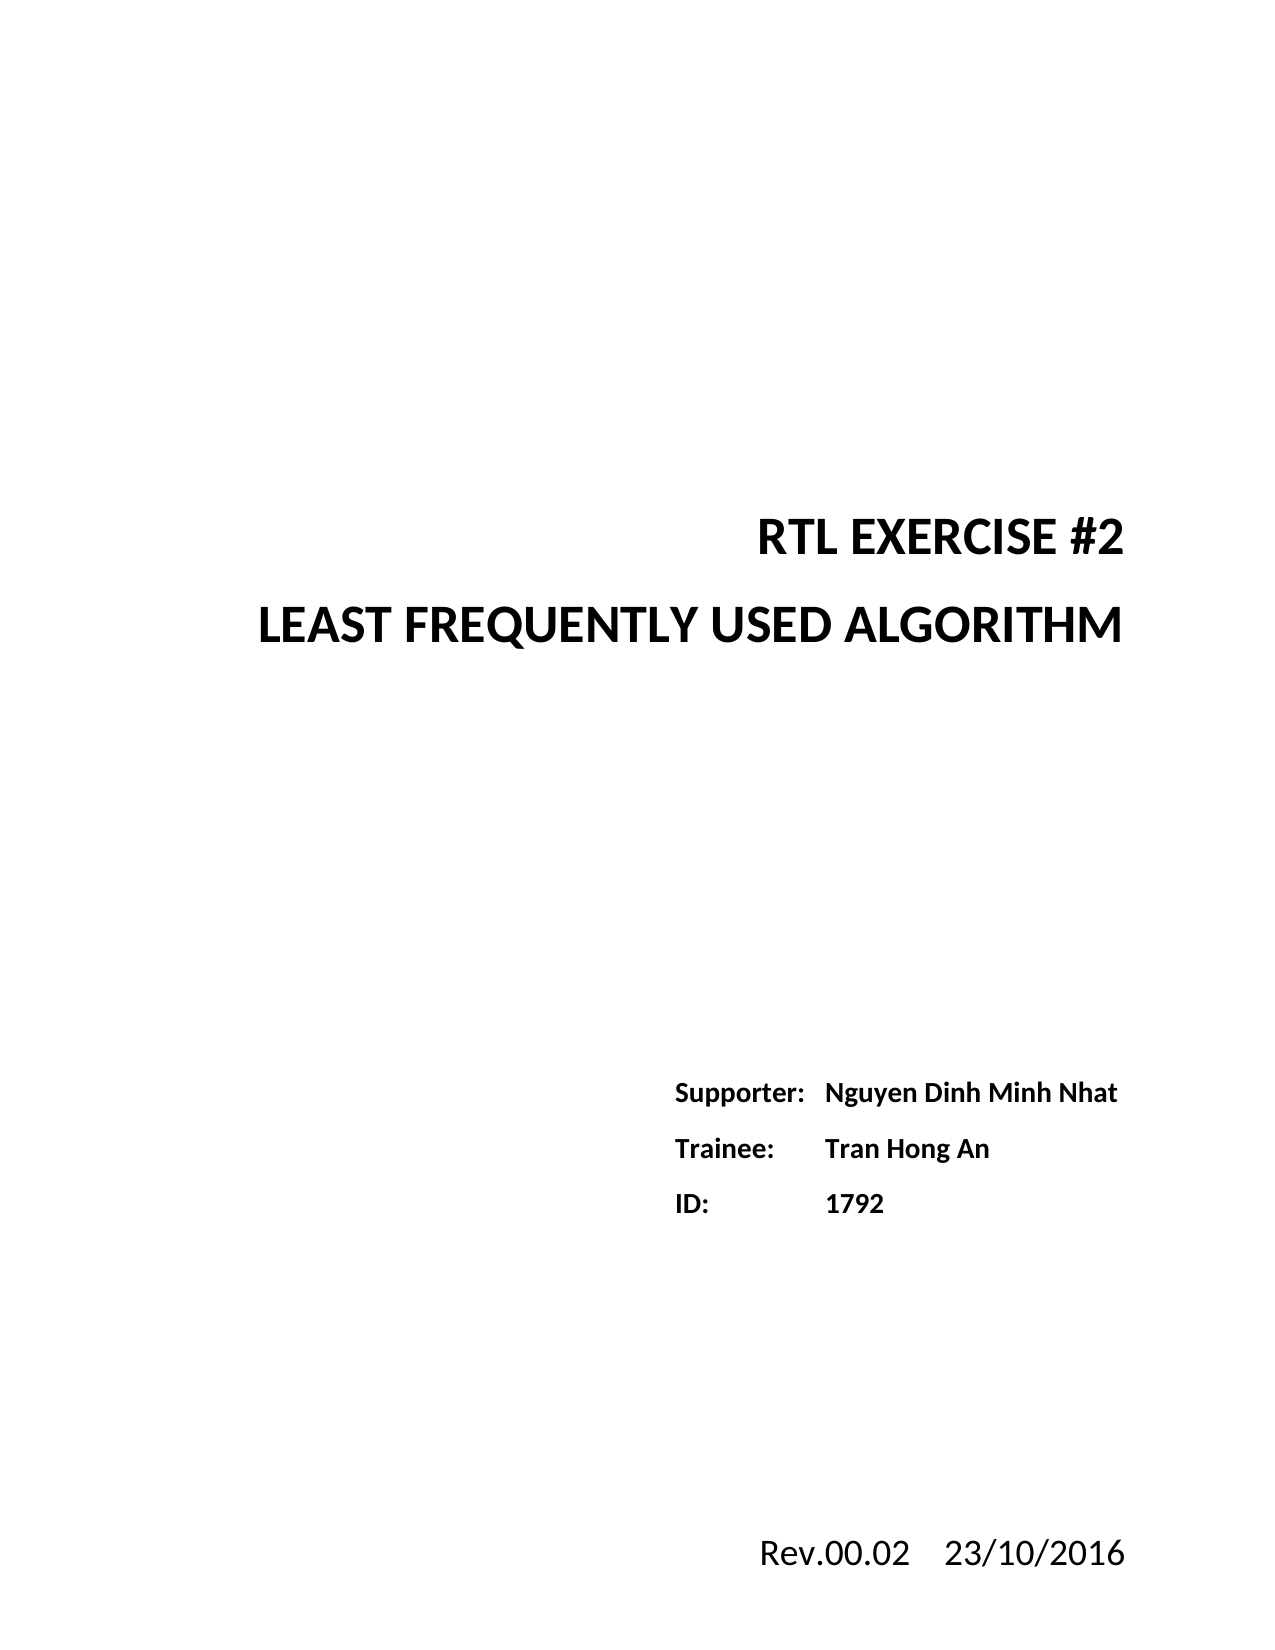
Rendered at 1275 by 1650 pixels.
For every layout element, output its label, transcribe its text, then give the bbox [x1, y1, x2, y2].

text RTL EXERCISE #2 [150, 502, 1125, 568]
text Supporter: Nguyen Dinh Minh Nhat [600, 1074, 1125, 1110]
text ID: 1792 [600, 1185, 1125, 1220]
text Trainee: Tran Hong An [600, 1130, 1125, 1165]
text LEAST FREQUENTLY USED ALGORITHM [150, 590, 1125, 656]
